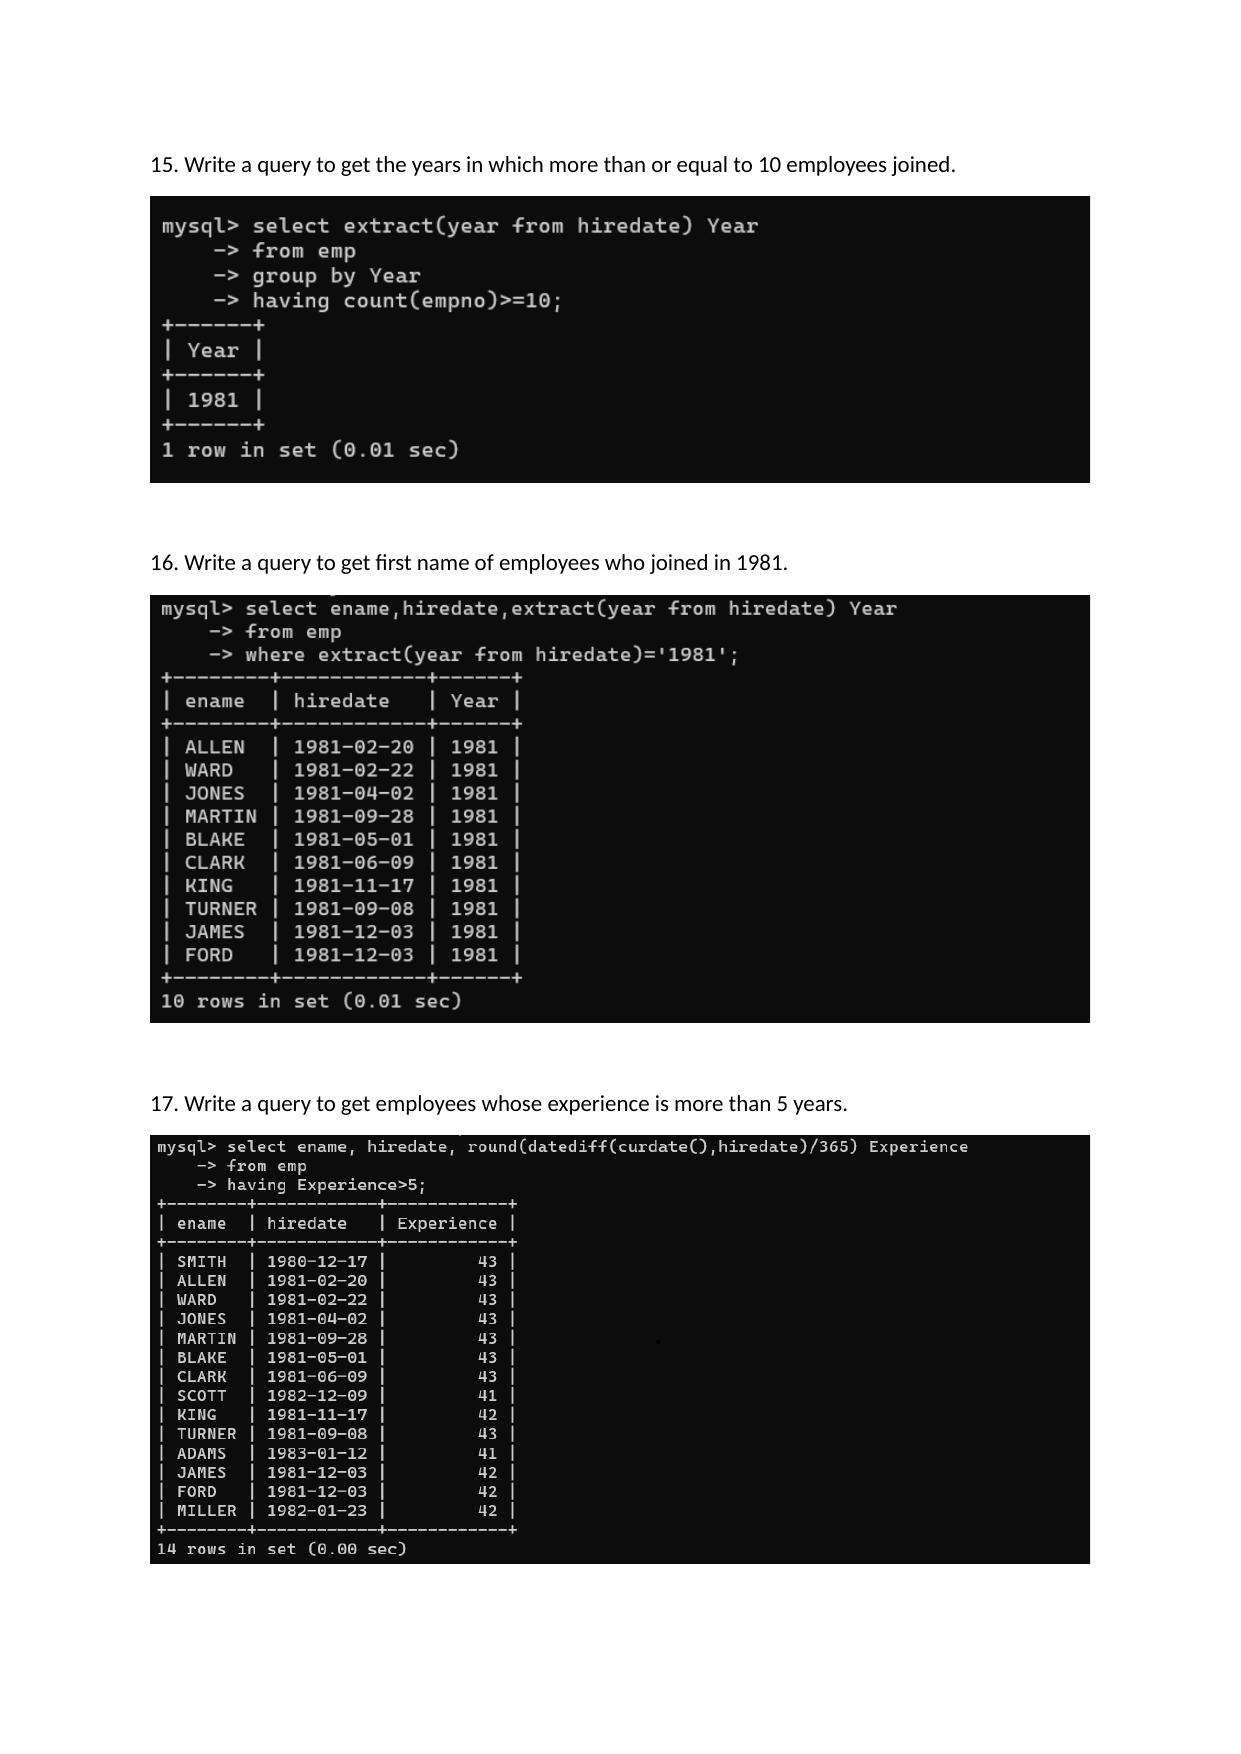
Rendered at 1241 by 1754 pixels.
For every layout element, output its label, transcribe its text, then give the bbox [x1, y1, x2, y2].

picture [150, 1135, 1091, 1564]
picture [150, 595, 1091, 1023]
text 15. Write a query to get the years in which more than or equal to 10 employees joined. [150, 150, 1090, 178]
picture [150, 196, 1091, 483]
text 16. Write a query to get first name of employees who joined in 1981. [150, 548, 1090, 576]
text 17. Write a query to get employees whose experience is more than 5 years. [150, 1089, 1090, 1117]
